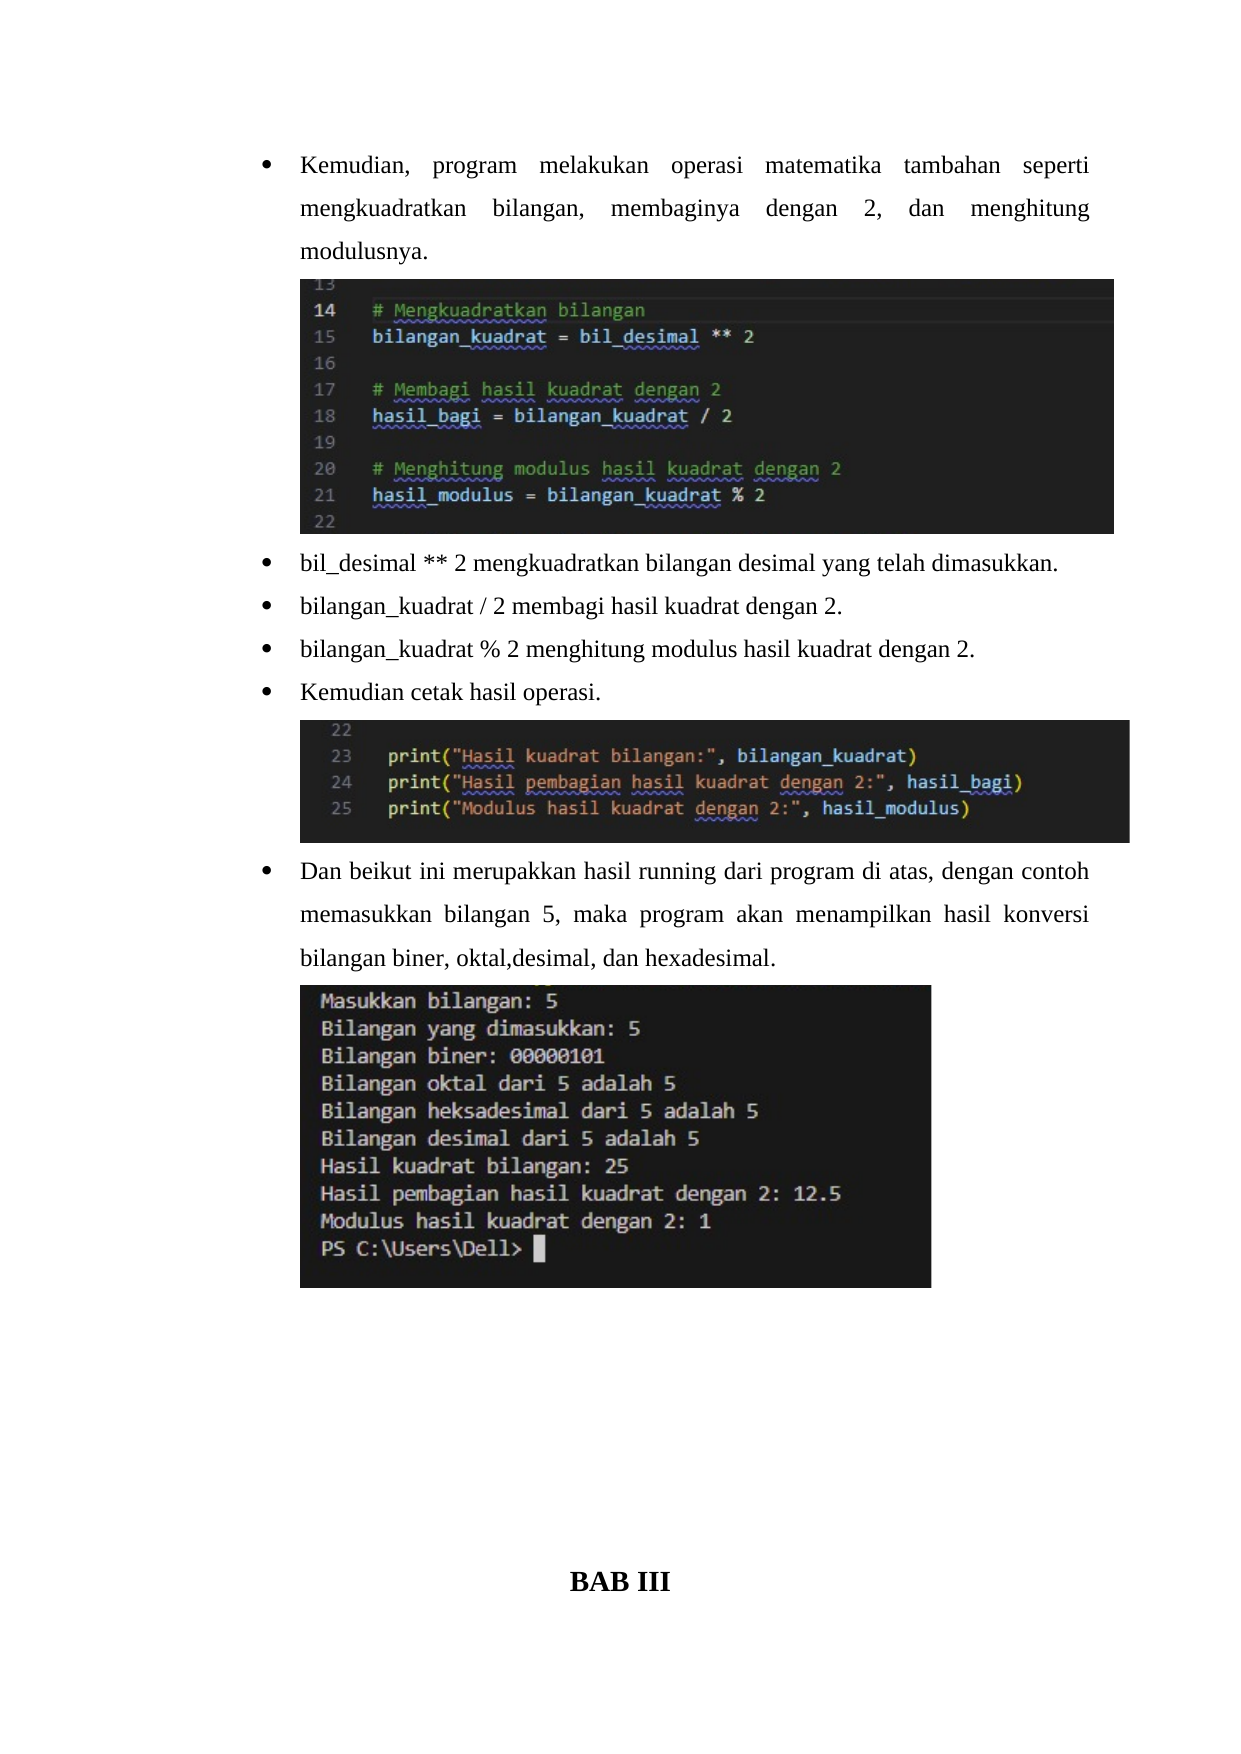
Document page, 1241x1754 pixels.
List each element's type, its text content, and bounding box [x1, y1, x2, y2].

list bilangan_kuadrat % 2 menghitung modulus hasil kuadrat dengan 2. [262, 634, 1090, 663]
list bilangan_kuadrat / 2 membagi hasil kuadrat dengan 2. [262, 591, 1090, 620]
list Dan beikut ini merupakkan hasil running dari program di atas, dengan contoh memasukkan bilangan 5, maka program akan menampilkan hasil konversi bilangan biner, oktal,desimal, dan hexadesimal. [262, 856, 1090, 971]
text BAB III [150, 1564, 1090, 1598]
list bil_desimal ** 2 mengkuadratkan bilangan desimal yang telah dimasukkan. [262, 548, 1090, 577]
list Kemudian, program melakukan operasi matematika tambahan seperti mengkuadratkan bilangan, membaginya dengan 2, dan menghitung modulusnya. [262, 150, 1090, 265]
list Kemudian cetak hasil operasi. [262, 677, 1090, 706]
